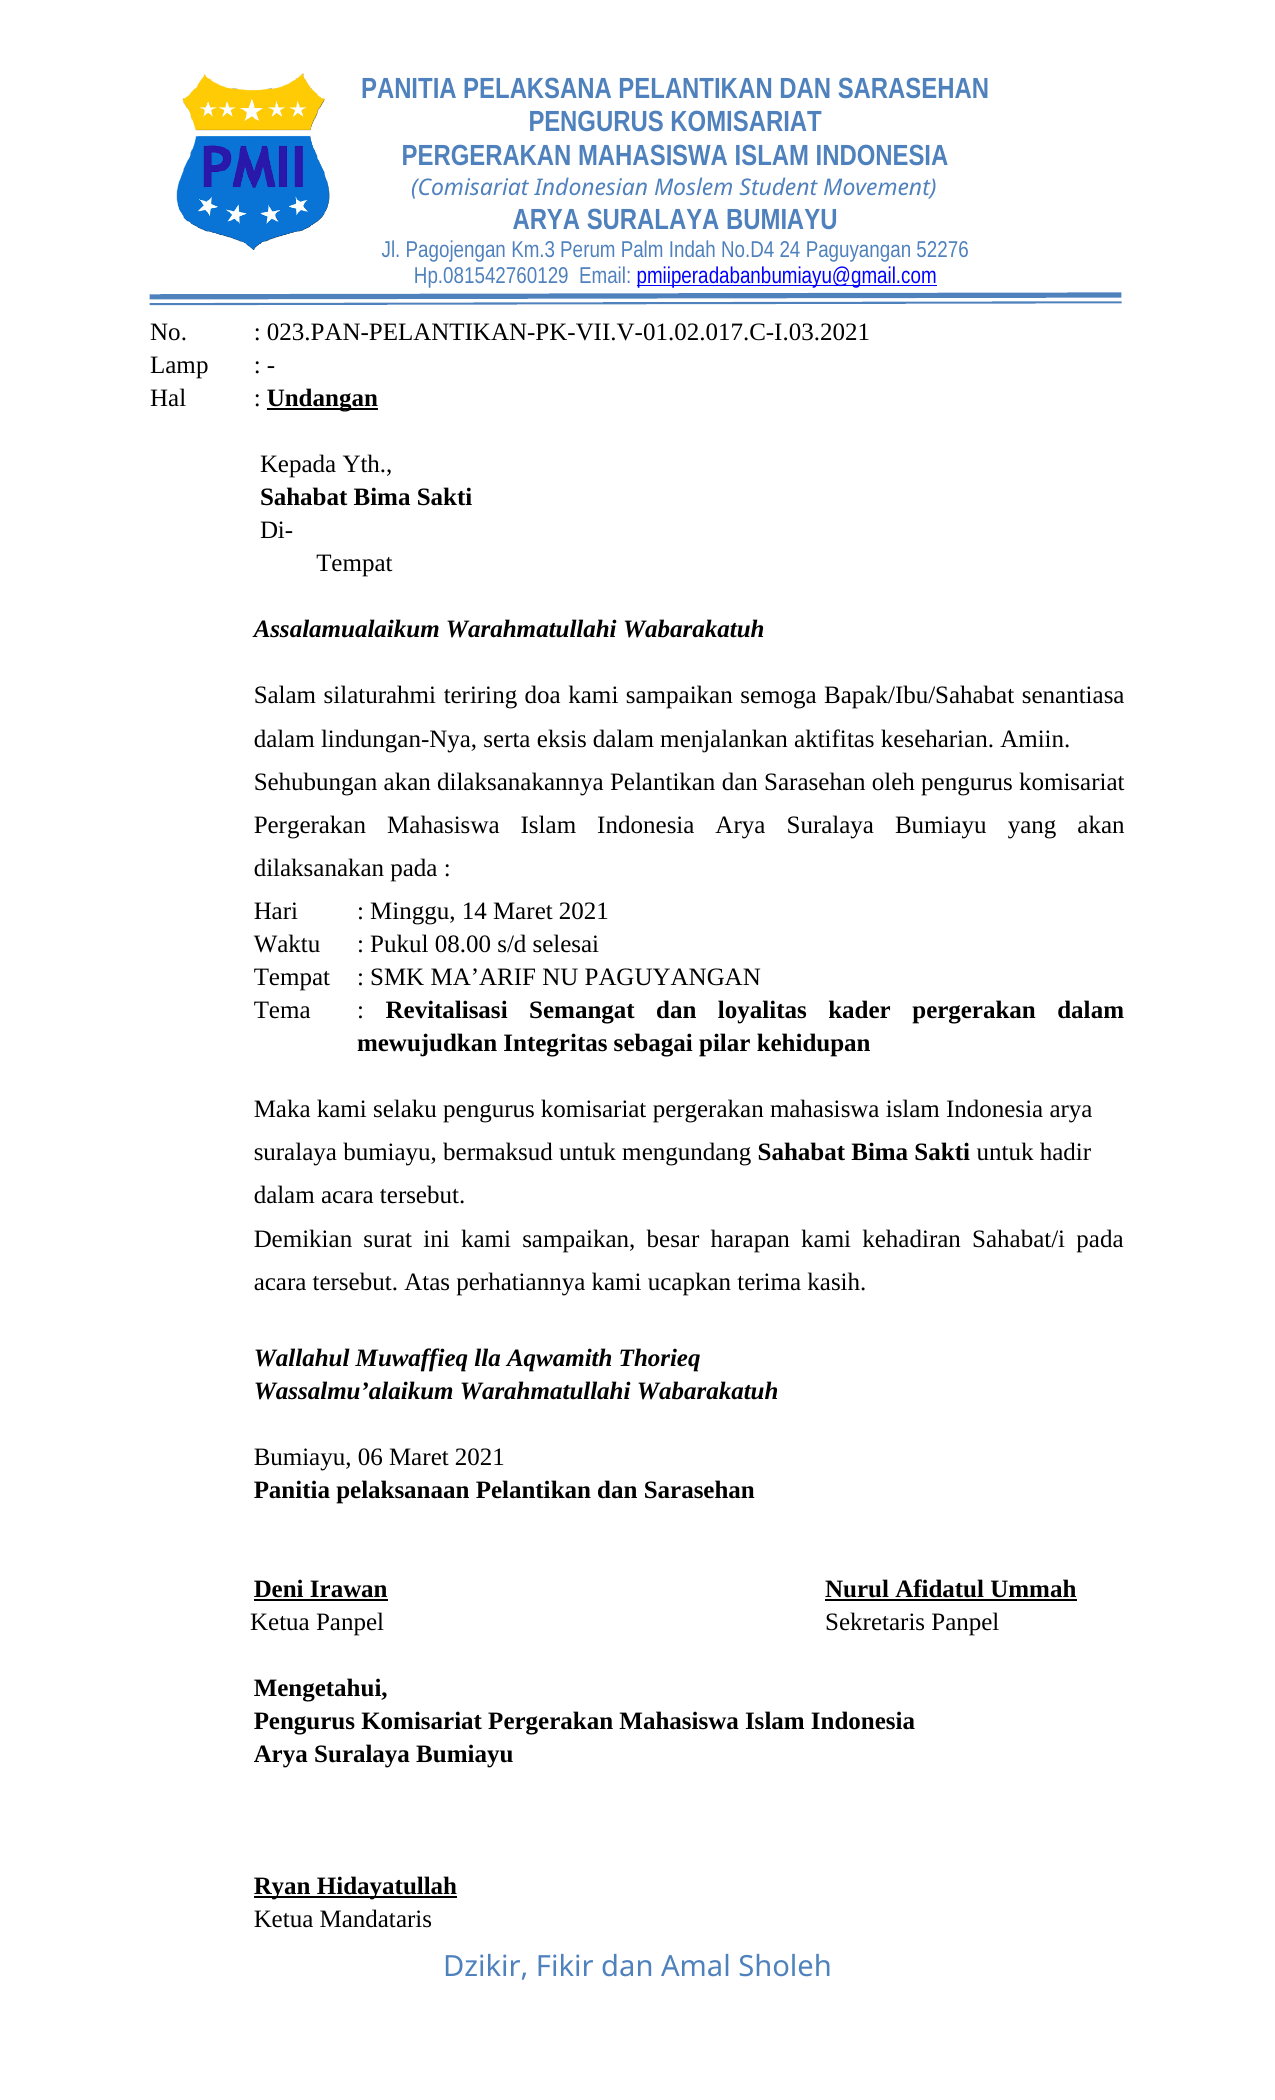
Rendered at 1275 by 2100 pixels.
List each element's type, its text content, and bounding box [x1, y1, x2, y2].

text Bumiayu, 06 Maret 2021 [150, 1442, 1125, 1471]
text Kepada Yth., [150, 449, 1125, 478]
text Maka kami selaku pengurus komisariat pergerakan mahasiswa islam Indonesia arya suralaya bumiayu, bermaksud untuk mengundang Sahabat Bima Sakti untuk hadir dalam acara tersebut. [253, 1094, 1125, 1209]
text Ketua Panpel Sekretaris Panpel [150, 1607, 1125, 1636]
text Sahabat Bima Sakti [150, 482, 1125, 511]
text Deni Irawan Nurul Afidatul Ummah [150, 1574, 1125, 1603]
text Hal : Undangan [150, 383, 1125, 412]
text Panitia pelaksanaan Pelantikan dan Sarasehan [150, 1475, 1125, 1504]
text Arya Suralaya Bumiayu [150, 1739, 1125, 1768]
text Assalamualaikum Warahmatullahi Wabarakatuh [150, 614, 1125, 643]
text Waktu : Pukul 08.00 s/d selesai [253, 929, 1125, 958]
text Pengurus Komisariat Pergerakan Mahasiswa Islam Indonesia [150, 1706, 1125, 1735]
text Ryan Hidayatullah [150, 1871, 1125, 1900]
text Tempat : SMK MA’ARIF NU PAGUYANGAN [253, 962, 1125, 991]
picture [162, 68, 339, 252]
text Ketua Mandataris [150, 1904, 1125, 1933]
text Demikian surat ini kami sampaikan, besar harapan kami kehadiran Sahabat/i pada acara tersebut. Atas perhatiannya kami ucapkan terima kasih. [253, 1224, 1125, 1296]
text Lamp : - [150, 350, 1125, 379]
text Di- [150, 515, 1125, 544]
text Salam silaturahmi teriring doa kami sampaikan semoga Bapak/Ibu/Sahabat senantiasa dalam lindungan-Nya, serta eksis dalam menjalankan aktifitas keseharian. Amiin. [253, 681, 1125, 752]
text Hari : Minggu, 14 Maret 2021 [253, 896, 1125, 925]
text Sehubungan akan dilaksanakannya Pelantikan dan Sarasehan oleh pengurus komisariat Pergerakan Mahasiswa Islam Indonesia Arya Suralaya Bumiayu yang akan dilaksanakan pada : [253, 767, 1125, 882]
text No. : 023.PAN-PELANTIKAN-PK-VII.V-01.02.017.C-I.03.2021 [150, 317, 1125, 346]
text Tempat [150, 548, 1125, 577]
text Wassalmu’alaikum Warahmatullahi Wabarakatuh [150, 1376, 1125, 1405]
text Mengetahui, [150, 1673, 1125, 1702]
text Tema : Revitalisasi Semangat dan loyalitas kader pergerakan dalam mewujudkan Integritas sebagai pilar kehidupan [253, 995, 1125, 1057]
text Wallahul Muwaffieq lla Aqwamith Thorieq [150, 1343, 1125, 1372]
